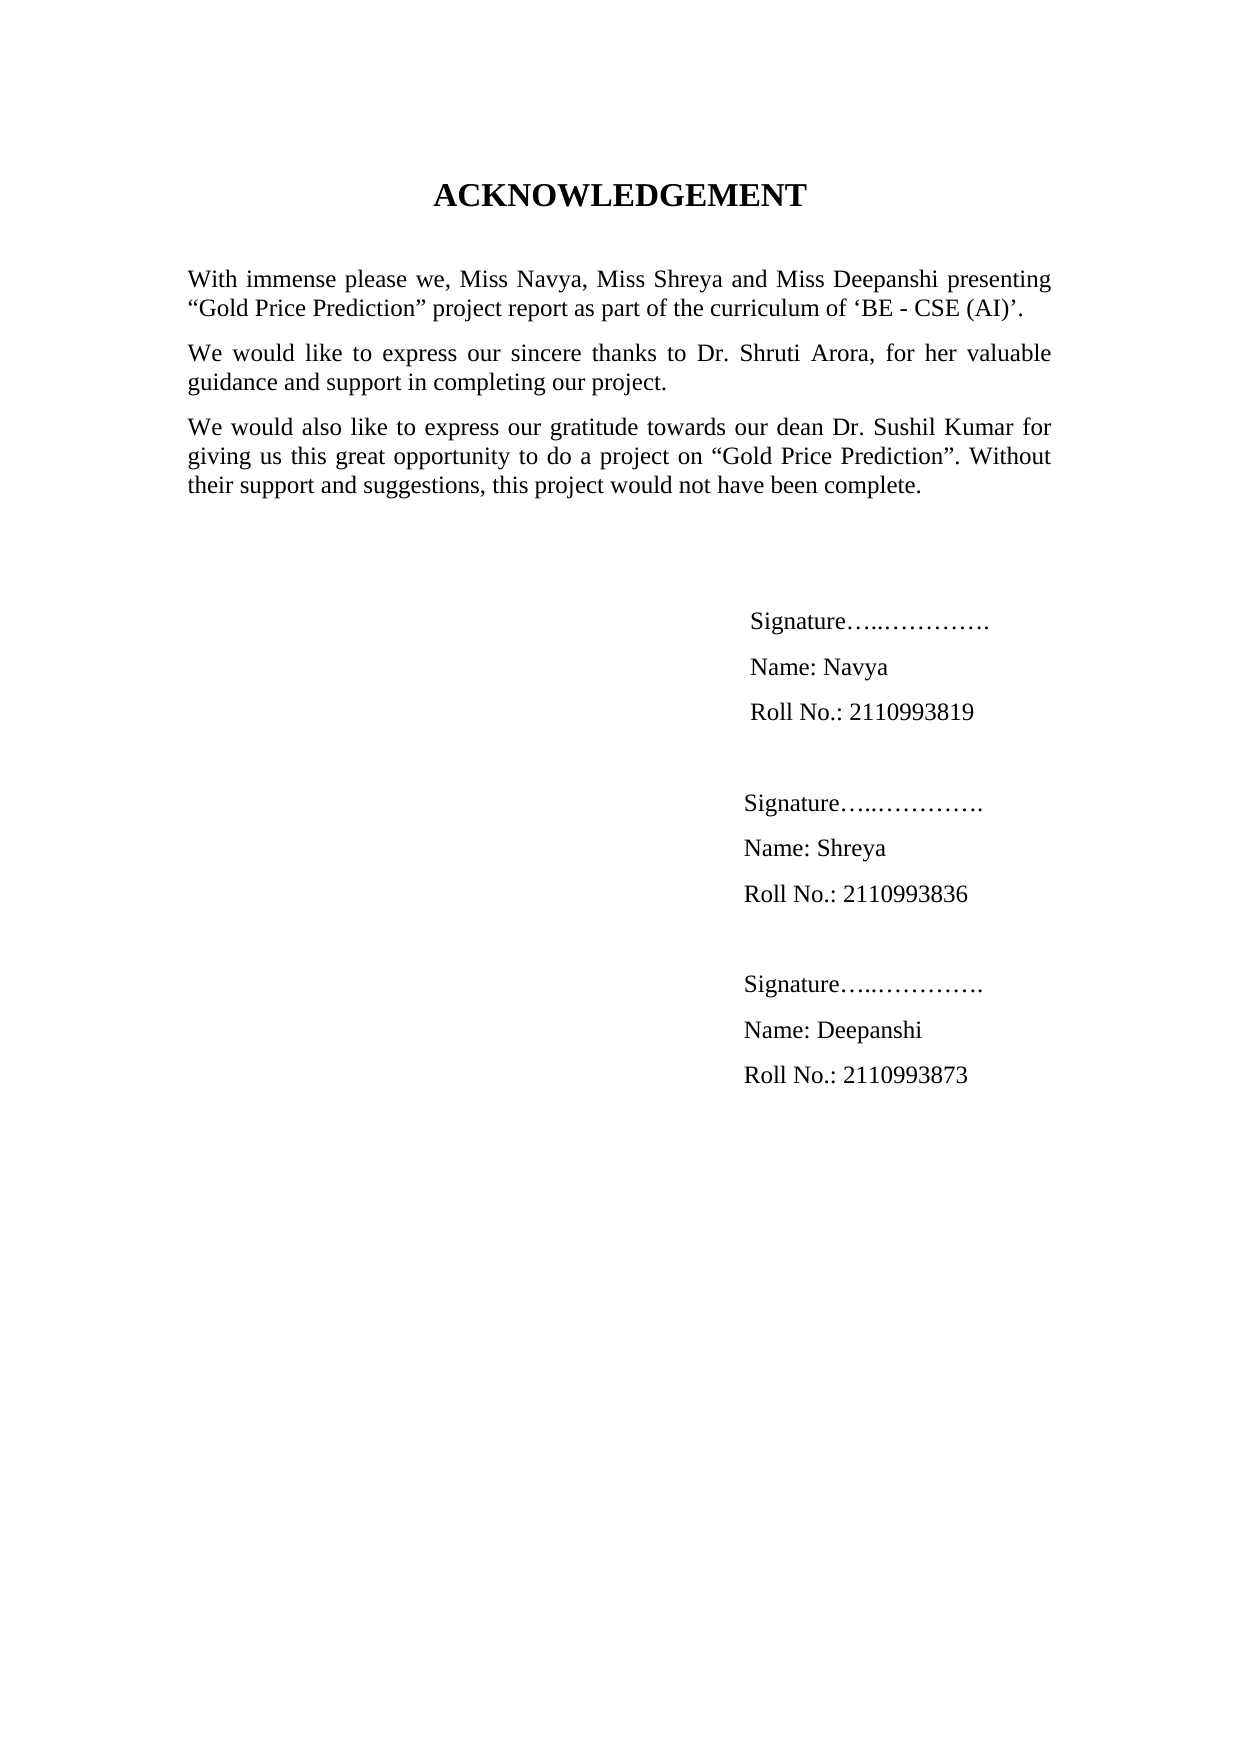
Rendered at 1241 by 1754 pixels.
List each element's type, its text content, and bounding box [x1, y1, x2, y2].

text Roll No.: 2110993819 [187, 697, 1053, 726]
text We would also like to express our gratitude towards our dean Dr. Sushil Kumar for giving us this great opportunity to do a project on “Gold Price Prediction”. Without their support and suggestions, this project would not have been complete. [187, 412, 1053, 499]
text Roll No.: 2110993873 [187, 1060, 1053, 1089]
subtitle ACKNOWLEDGEMENT [187, 175, 1053, 213]
text Roll No.: 2110993836 [187, 879, 1053, 907]
text Signature…..…………. [187, 788, 1053, 817]
text Name: Deepanshi [187, 1015, 1053, 1044]
text With immense please we, Miss Navya, Miss Shreya and Miss Deepanshi presenting “Gold Price Prediction” project report as part of the curriculum of ‘BE - CSE (AI)’. [187, 264, 1053, 322]
text Signature…..…………. [187, 969, 1053, 998]
text We would like to express our sincere thanks to Dr. Shruti Arora, for her valuable guidance and support in completing our project. [187, 338, 1053, 396]
text Name: Navya [187, 652, 1053, 680]
text Signature…..…………. [187, 606, 1053, 635]
text Name: Shreya [187, 833, 1053, 862]
